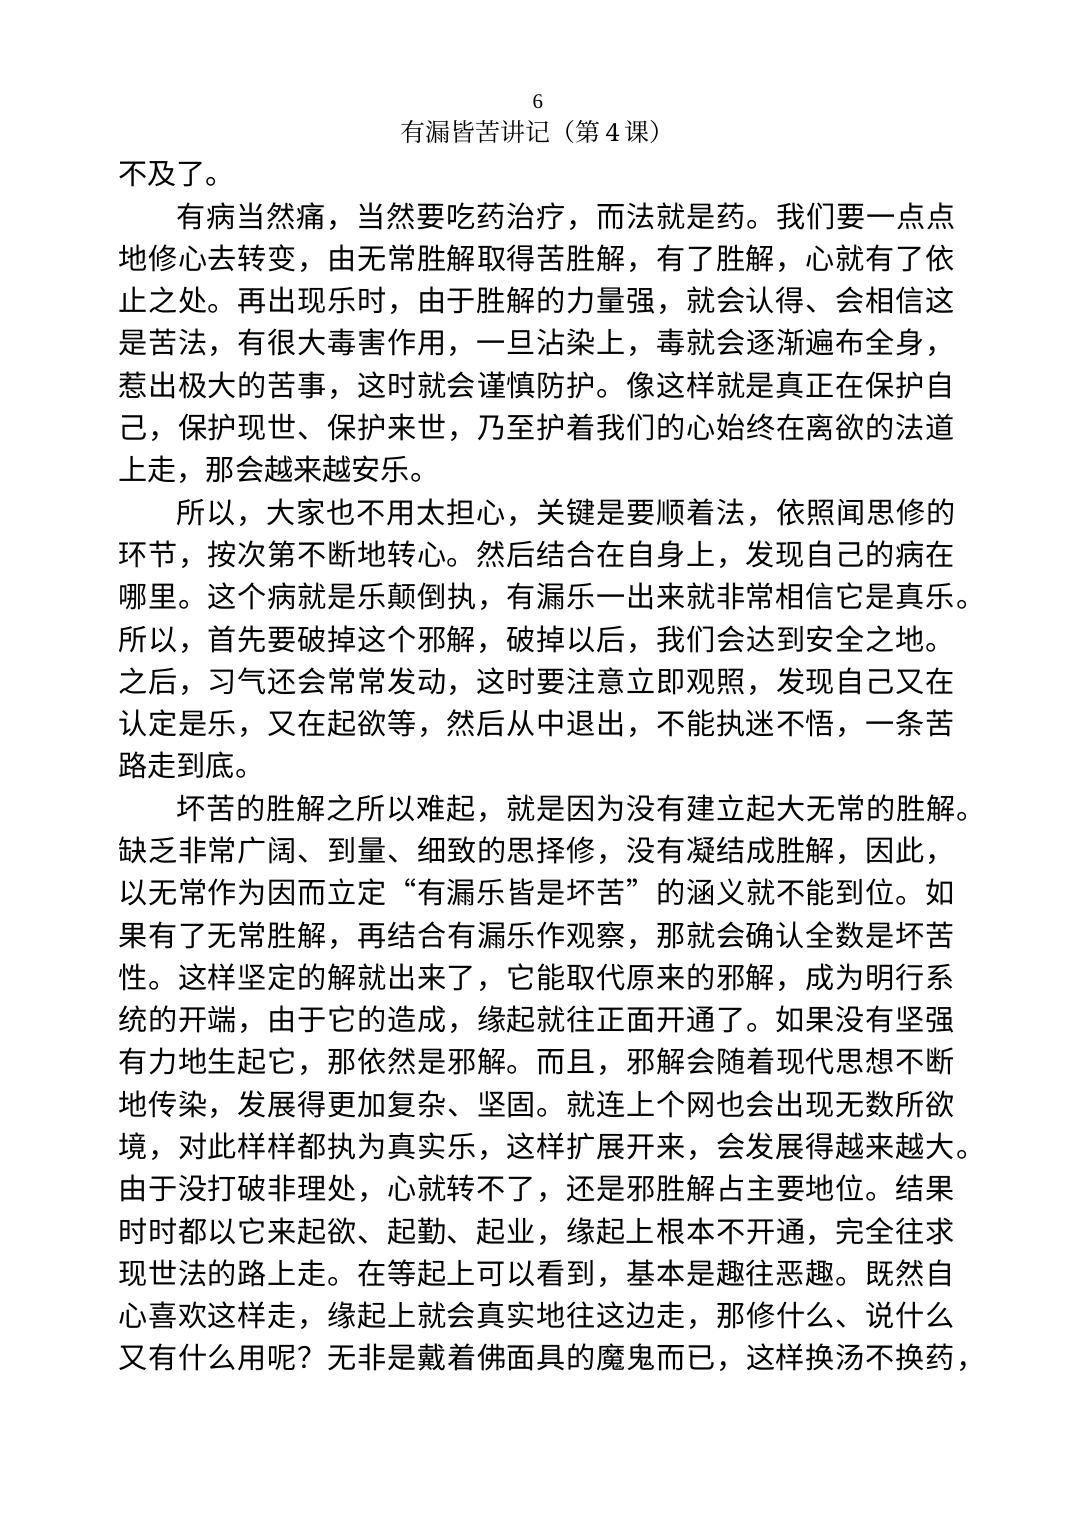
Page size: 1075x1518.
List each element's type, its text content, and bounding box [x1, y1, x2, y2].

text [118, 785, 957, 1377]
text 有病当然痛，当然要吃药治疗，而法就是药。我们要一点点地修心去转变，由无常胜解取得苦胜解，有了胜解，心就有了依止之处。再出现乐时，由于胜解的力量强，就会认得、会相信这是苦法，有很大毒害作用，一旦沾染上，毒就会逐渐遍布全身，惹出极大的苦事，这时就会谨慎防护。像这样就是真正在保护自己，保护现世、保护来世，乃至护着我们的心始终在离欲的法道上走，那会越来越安乐。 [118, 193, 957, 489]
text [118, 151, 957, 193]
text 所以，大家也不用太担心，关键是要顺着法，依照闻思修的环节，按次第不断地转心。然后结合在自身上，发现自己的病在哪里。这个病就是乐颠倒执，有漏乐一出来就非常相信它是真乐。所以，首先要破掉这个邪解，破掉以后，我们会达到安全之地。之后，习气还会常常发动，这时要注意立即观照，发现自己又在认定是乐，又在起欲等，然后从中退出，不能执迷不悟，一条苦路走到底。 [118, 489, 957, 785]
